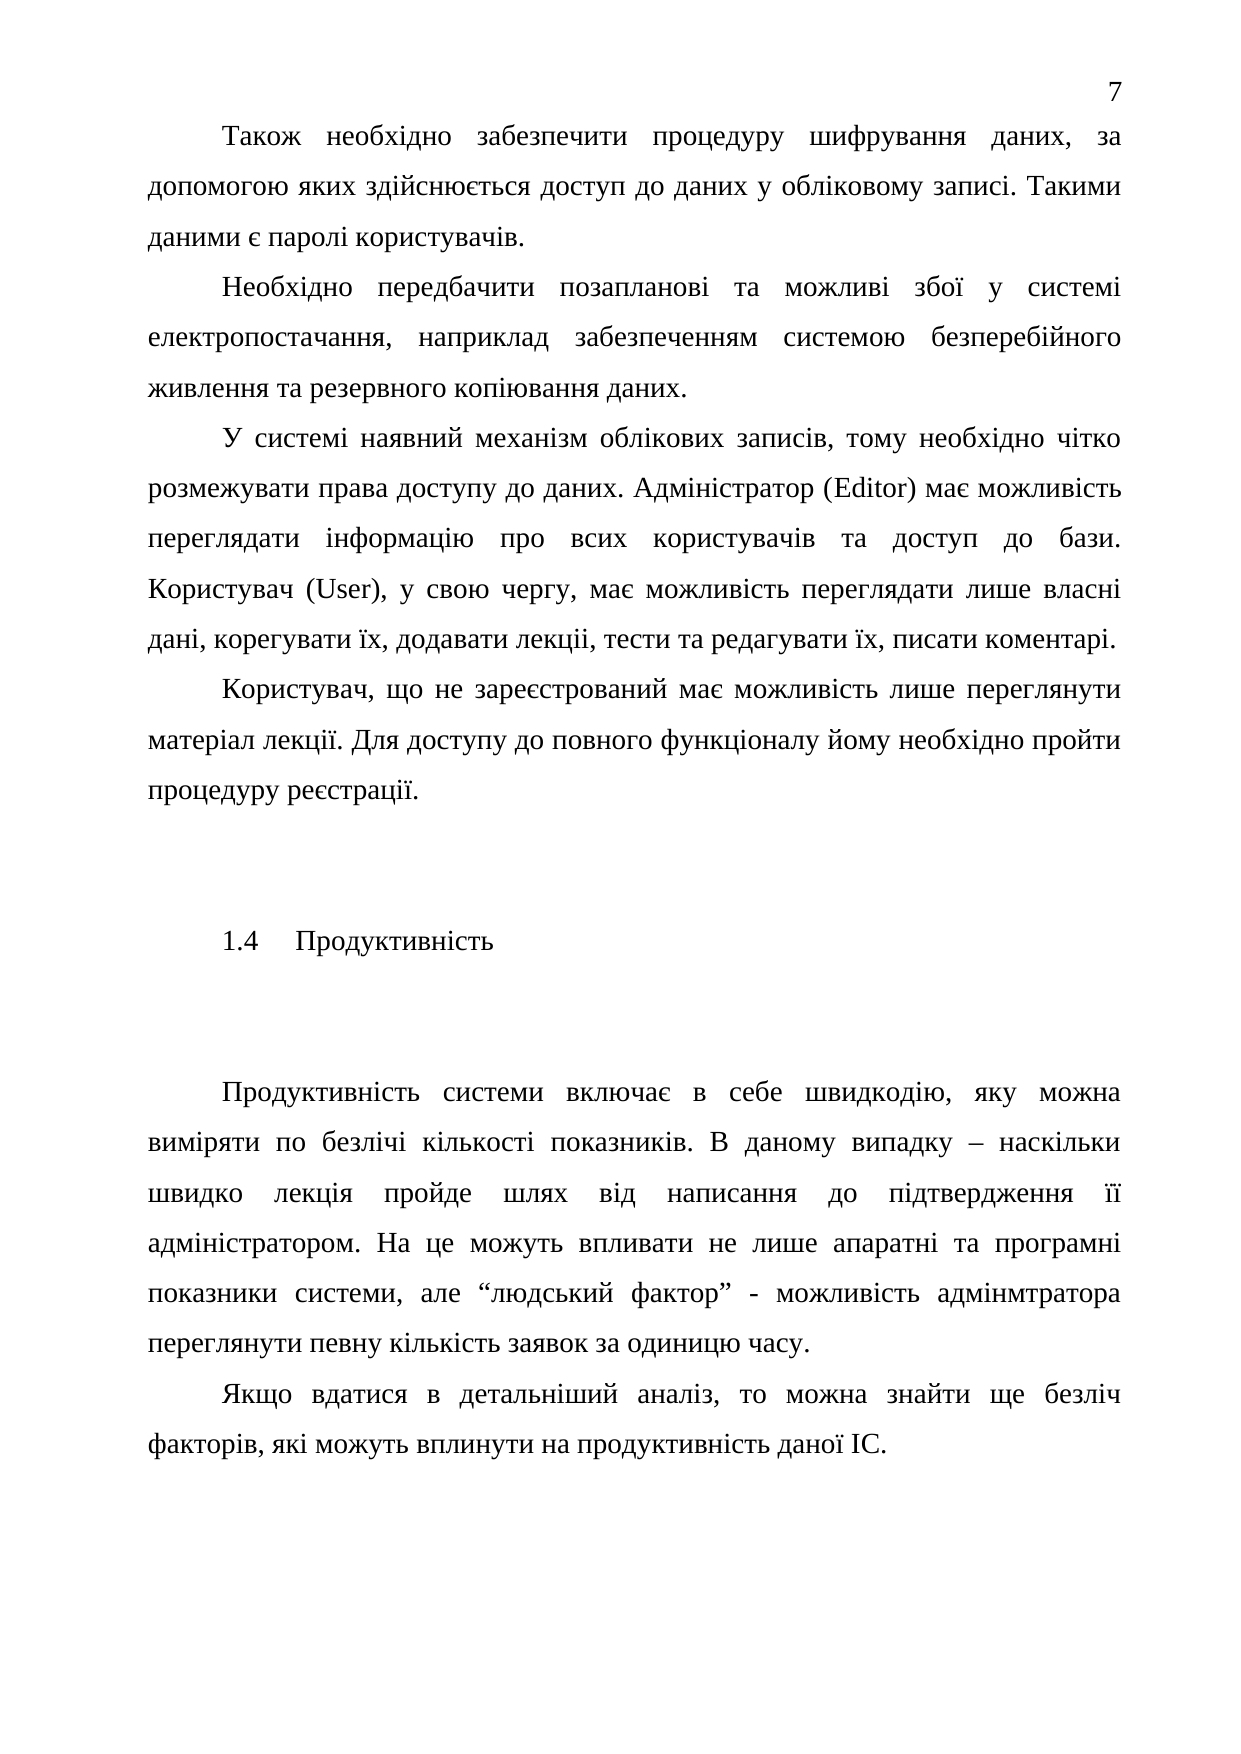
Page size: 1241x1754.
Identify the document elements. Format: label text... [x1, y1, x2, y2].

text У системі наявний механізм облікових записів, тому необхідно чітко розмежувати права доступу до даних. Адміністратор (Editor) має можливість переглядати інформацію про всих користувачів та доступ до бази. Користувач (User), у свою чергу, має можливість переглядати лише власні дані, корегувати їх, додавати лекціі, тести та редагувати їх, писати коментарі. [148, 420, 1122, 655]
text Якщо вдатися в детальніший аналіз, то можна знайти ще безліч факторів, які можуть вплинути на продуктивність даної ІС. [148, 1376, 1122, 1460]
text Продуктивність системи включає в себе швидкодію, яку можна виміряти по безлічі кількості показників. В даному випадку – наскільки швидко лекція пройде шлях від написання до підтвердження її адміністратором. На це можуть впливати не лише апаратні та програмні показники системи, але “людський фактор” - можливість адмінмтратора переглянути певну кількість заявок за одиницю часу. [148, 1074, 1122, 1359]
text Необхідно передбачити позапланові та можливі збої у системі електропостачання, наприклад забезпеченням системою безперебійного живлення та резервного копіювання даних. [148, 269, 1122, 403]
subtitle Продуктивність [148, 923, 1122, 957]
text Користувач, що не зареєстрований має можливість лише переглянути матеріал лекції. Для доступу до повного функціоналу йому необхідно пройти процедуру реєстрації. [148, 672, 1122, 806]
text Також необхідно забезпечити процедуру шифрування даних, за допомогою яких здійснюється доступ до даних у обліковому записі. Такими даними є паролі користувачів. [148, 118, 1122, 252]
